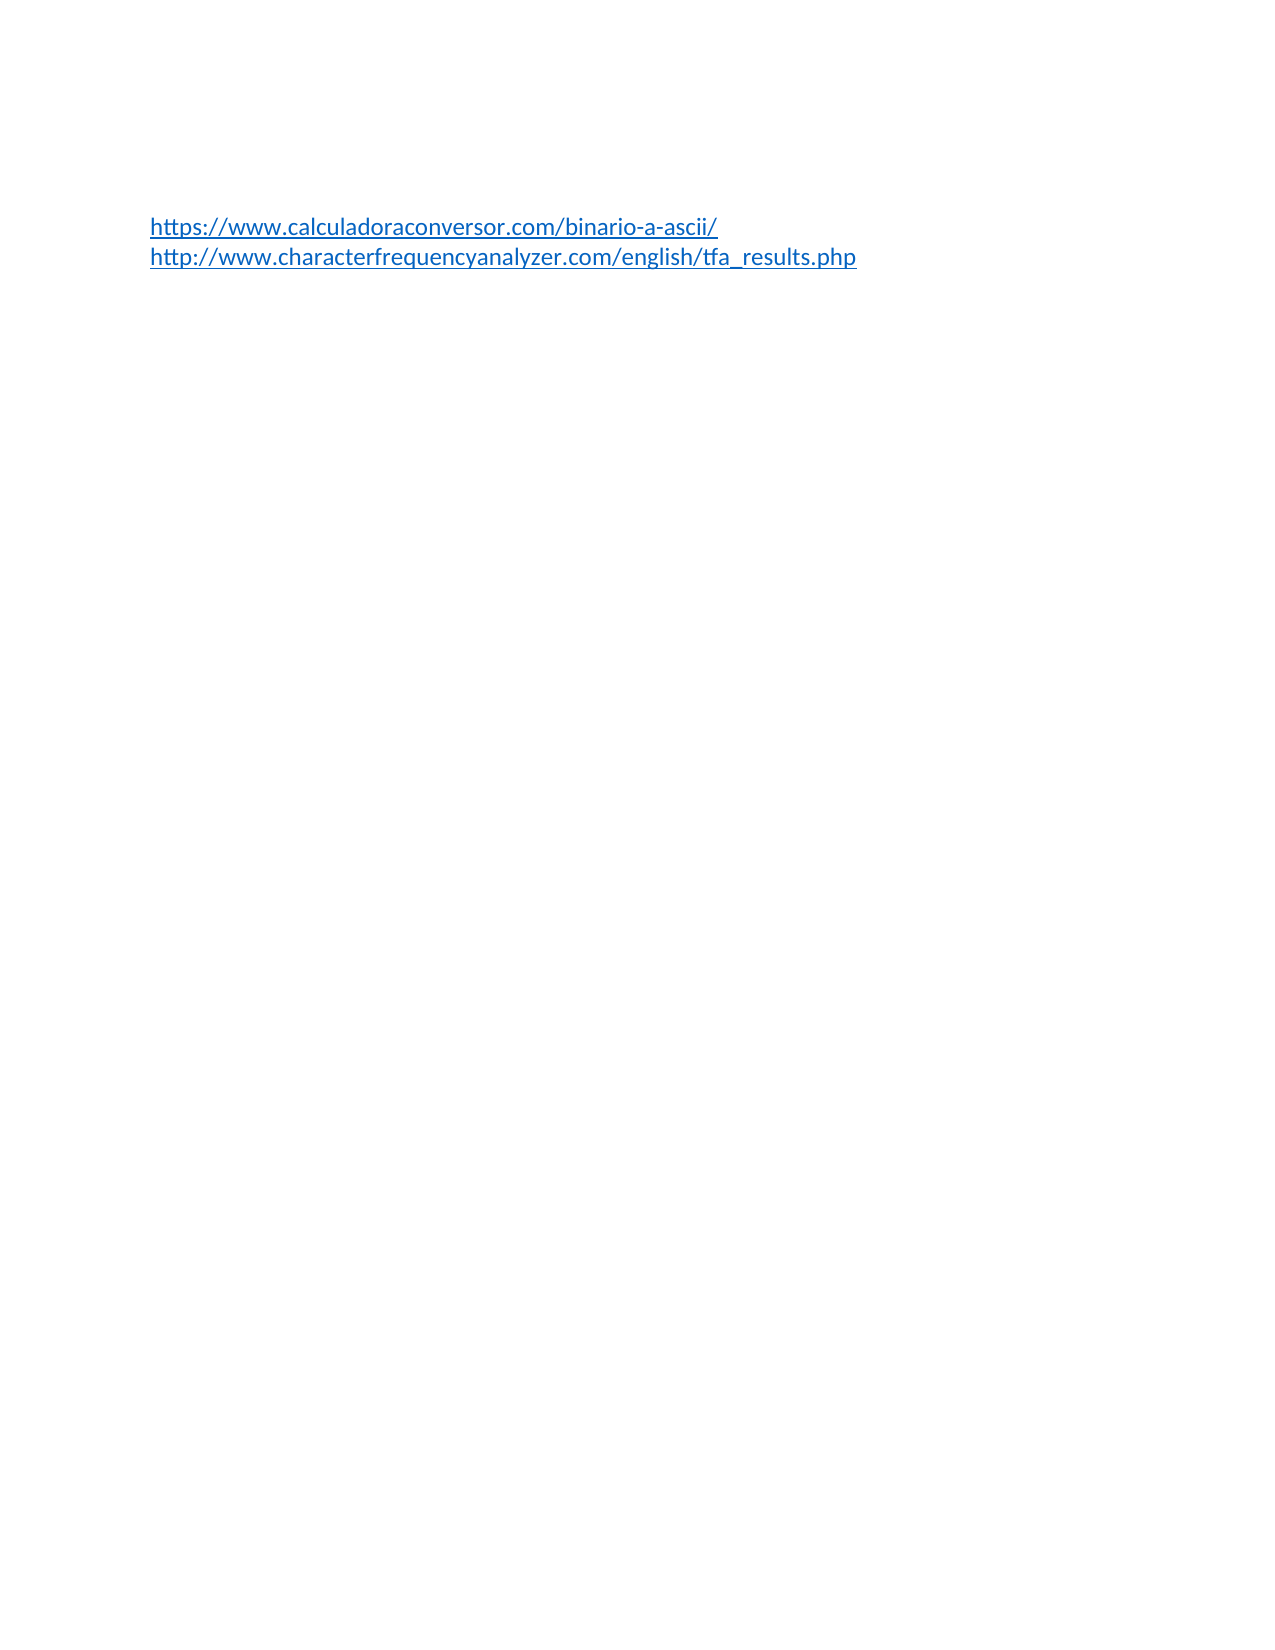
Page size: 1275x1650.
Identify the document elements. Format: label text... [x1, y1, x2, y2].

text http://www.characterfrequencyanalyzer.com/english/tfa_results.php [150, 242, 1125, 272]
text https://www.calculadoraconversor.com/binario-a-ascii/ [150, 211, 1125, 242]
